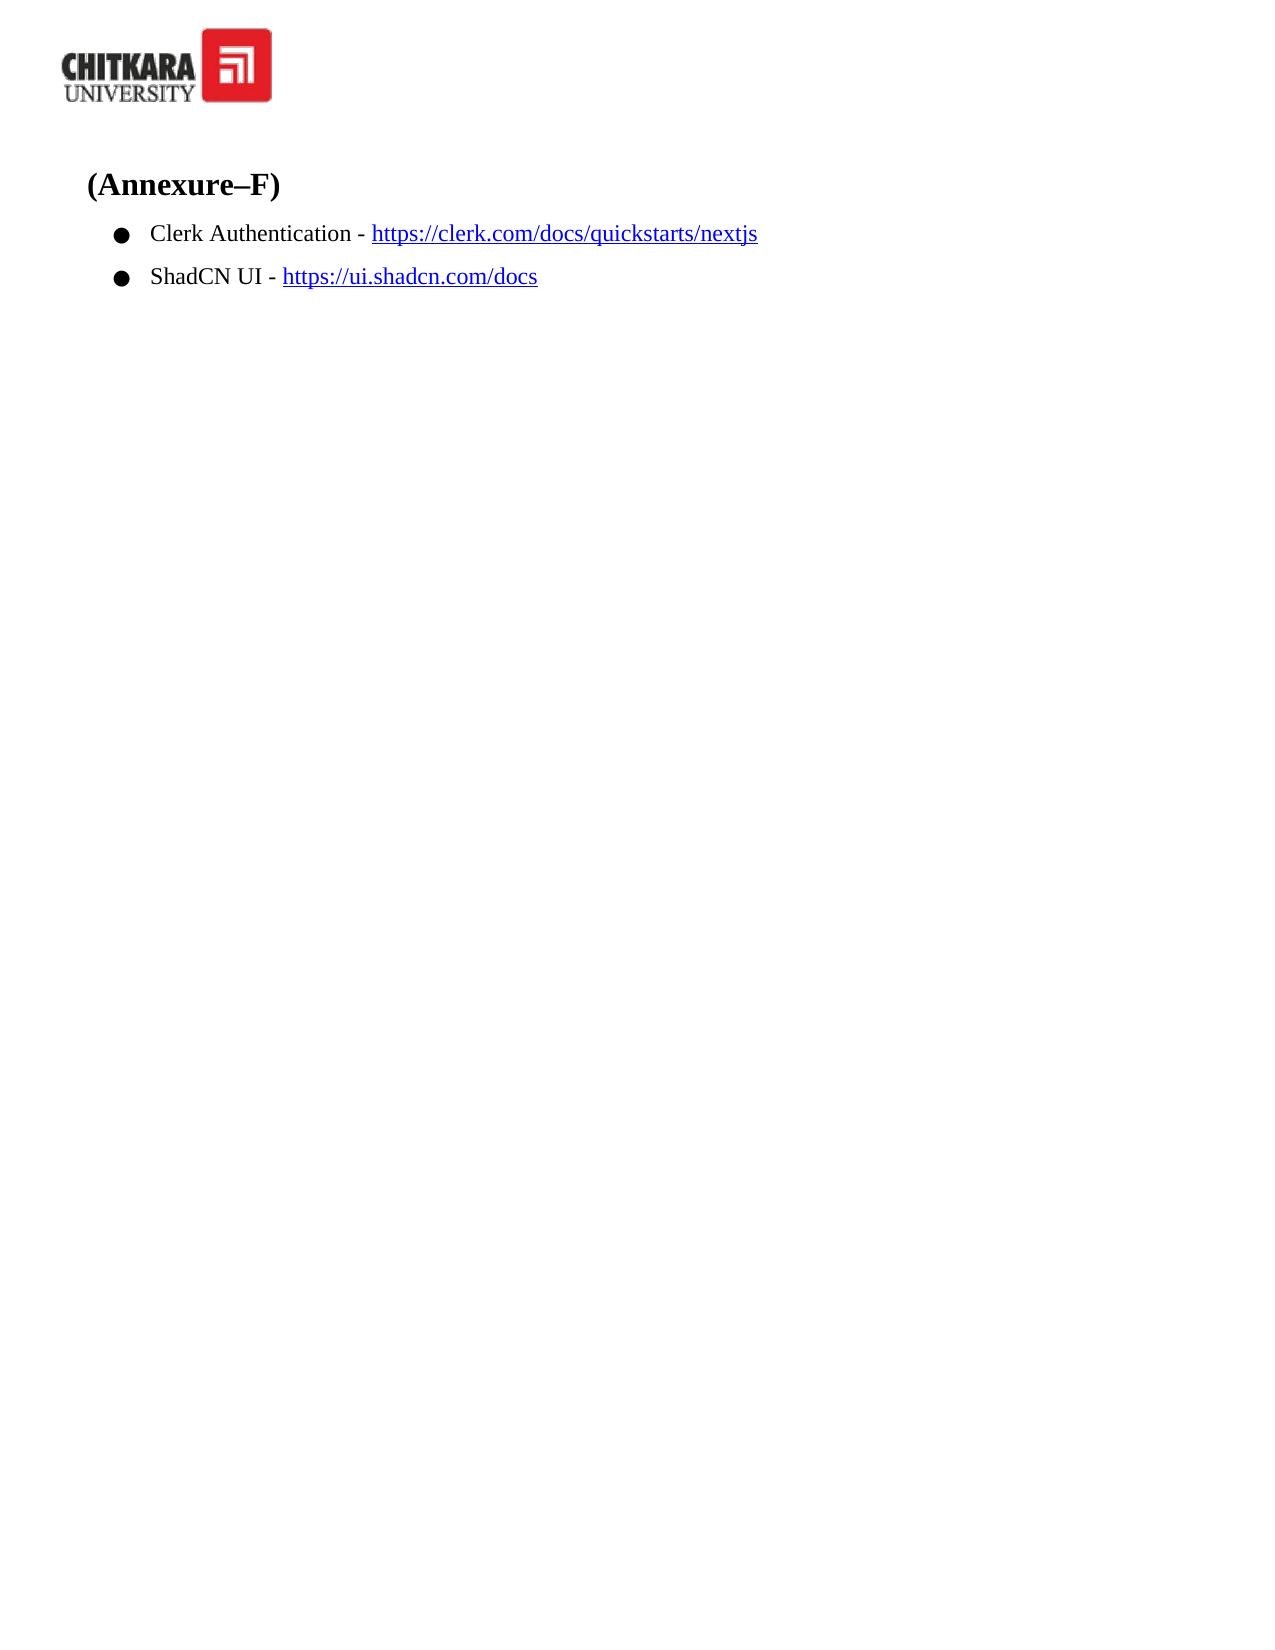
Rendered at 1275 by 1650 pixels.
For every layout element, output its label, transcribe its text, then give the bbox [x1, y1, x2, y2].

list Clerk Authentication - https://clerk.com/docs/quickstarts/nextjs [112, 210, 1237, 253]
picture [61, 25, 273, 105]
list ShadCN UI - https://ui.shadcn.com/docs [112, 253, 1237, 296]
